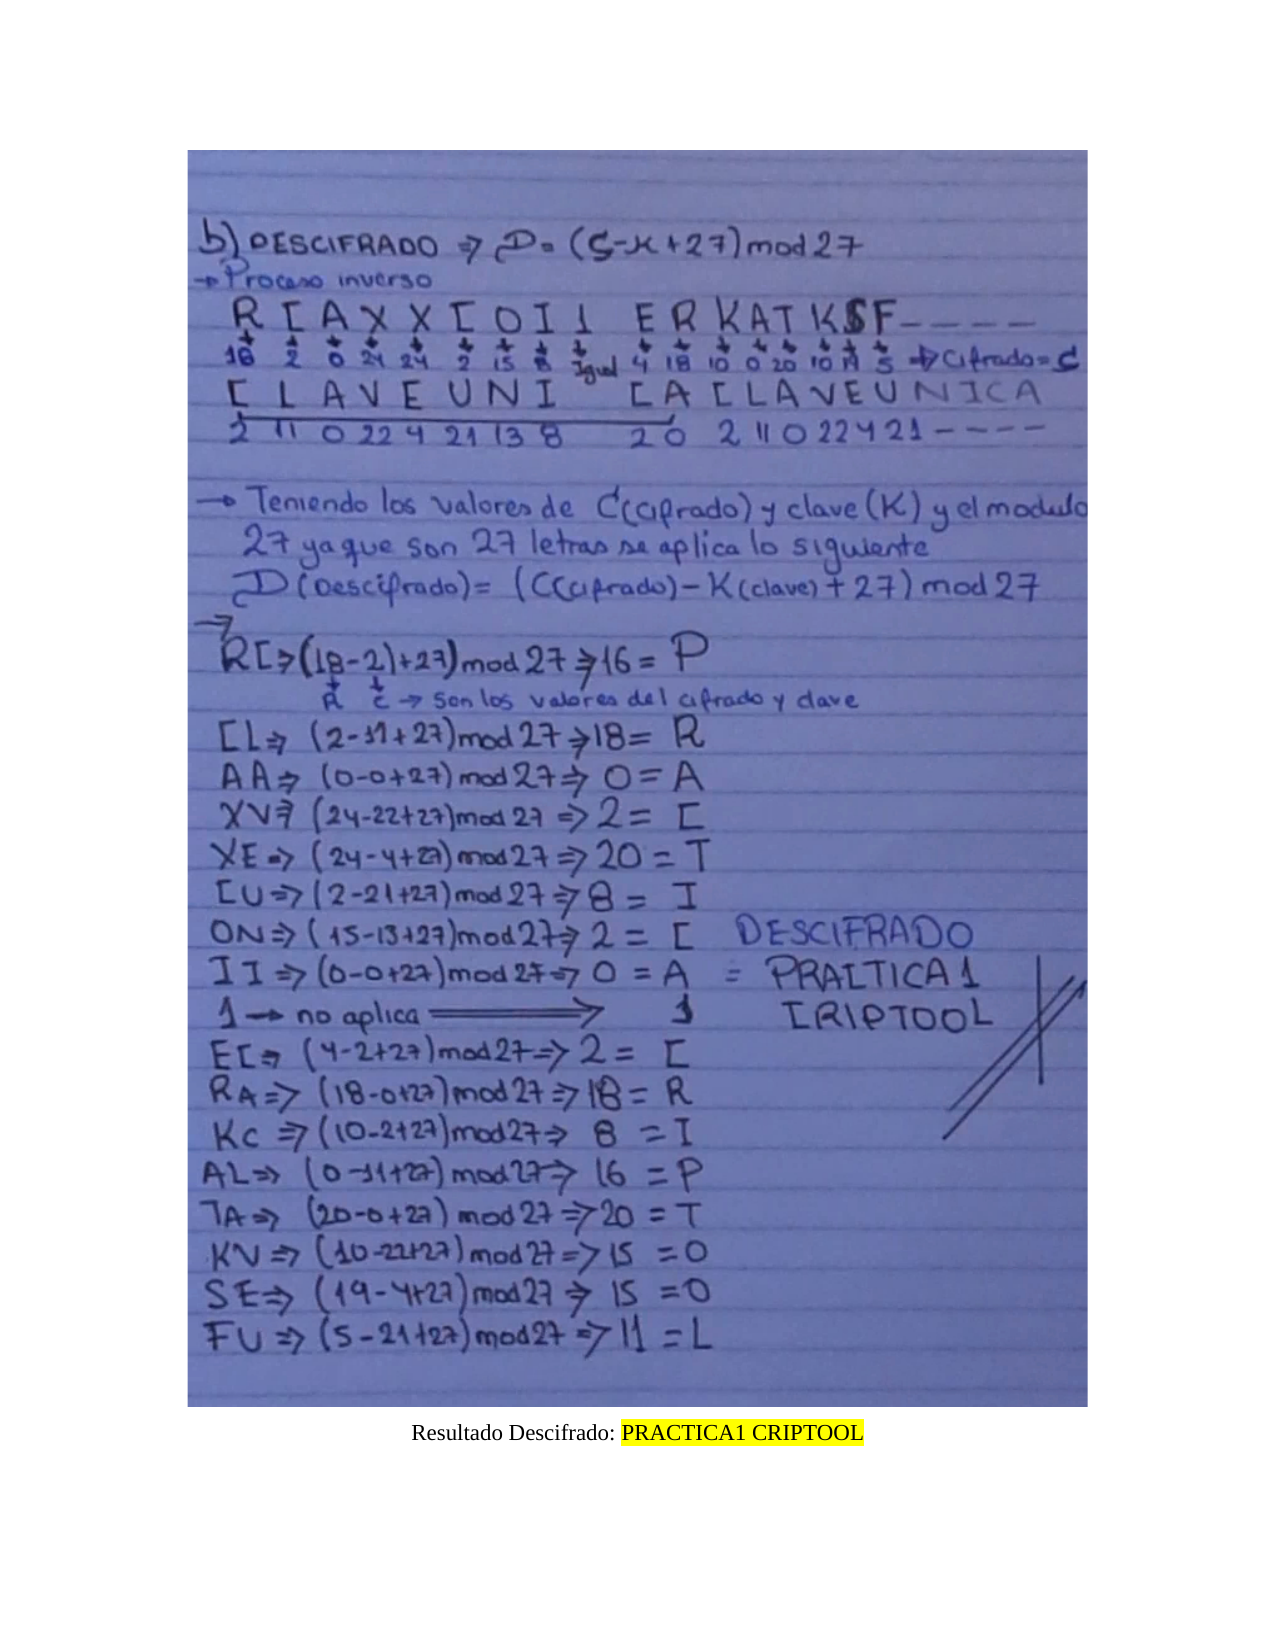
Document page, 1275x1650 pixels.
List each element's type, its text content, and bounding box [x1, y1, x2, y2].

text Resultado Descifrado: PRACTICA1 CRIPTOOL [187, 1407, 1087, 1446]
picture [187, 150, 1088, 1407]
